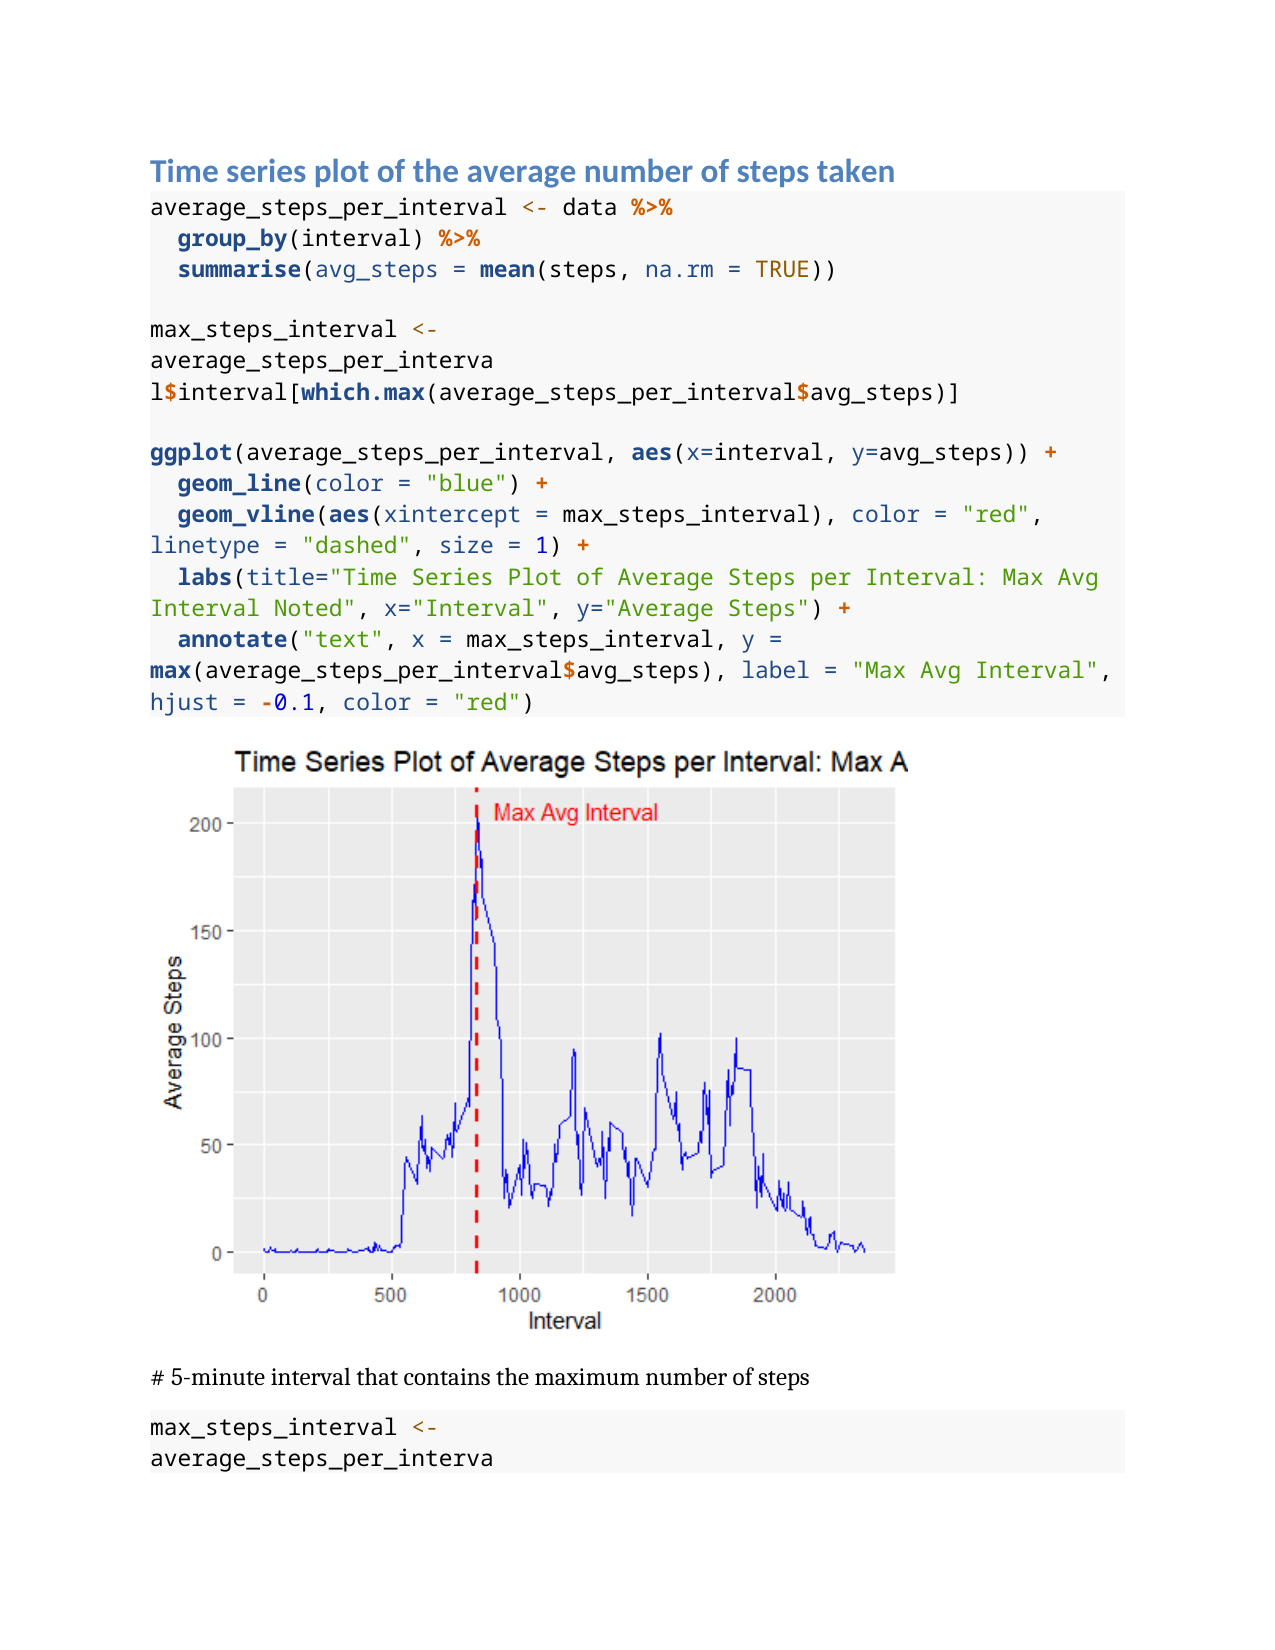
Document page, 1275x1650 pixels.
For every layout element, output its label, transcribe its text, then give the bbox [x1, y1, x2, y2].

subtitle Time series plot of the average number of steps taken [150, 150, 1125, 191]
picture [150, 737, 908, 1345]
text # 5-minute interval that contains the maximum number of steps [150, 1363, 1125, 1392]
text max_steps_interval <- average_steps_per_interval$interval[which.max(average_steps_per_interval$avg_steps)] print(max_steps_interval) [439, 1410, 1125, 1473]
text average_steps_per_interval <- data %>% group_by(interval) %>% summarise(avg_steps = mean(steps, na.rm = TRUE)) max_steps_interval <- average_steps_per_interval$interval[which.max(average_steps_per_interval$avg_steps)] ggplot(average_steps_per_interval, aes(x=interval, y=avg_steps)) + geom_line(color = "blue") + geom_vline(aes(xintercept = max_steps_interval), color = "red", linetype = "dashed", size = 1) + labs(title="Time Series Plot of Average Steps per Interval: Max Avg Interval Noted", x="Interval", y="Average Steps") + annotate("text", x = max_steps_interval, y = max(average_steps_per_interval$avg_steps), label = "Max Avg Interval", hjust = -0.1, color = "red") [150, 191, 1125, 717]
